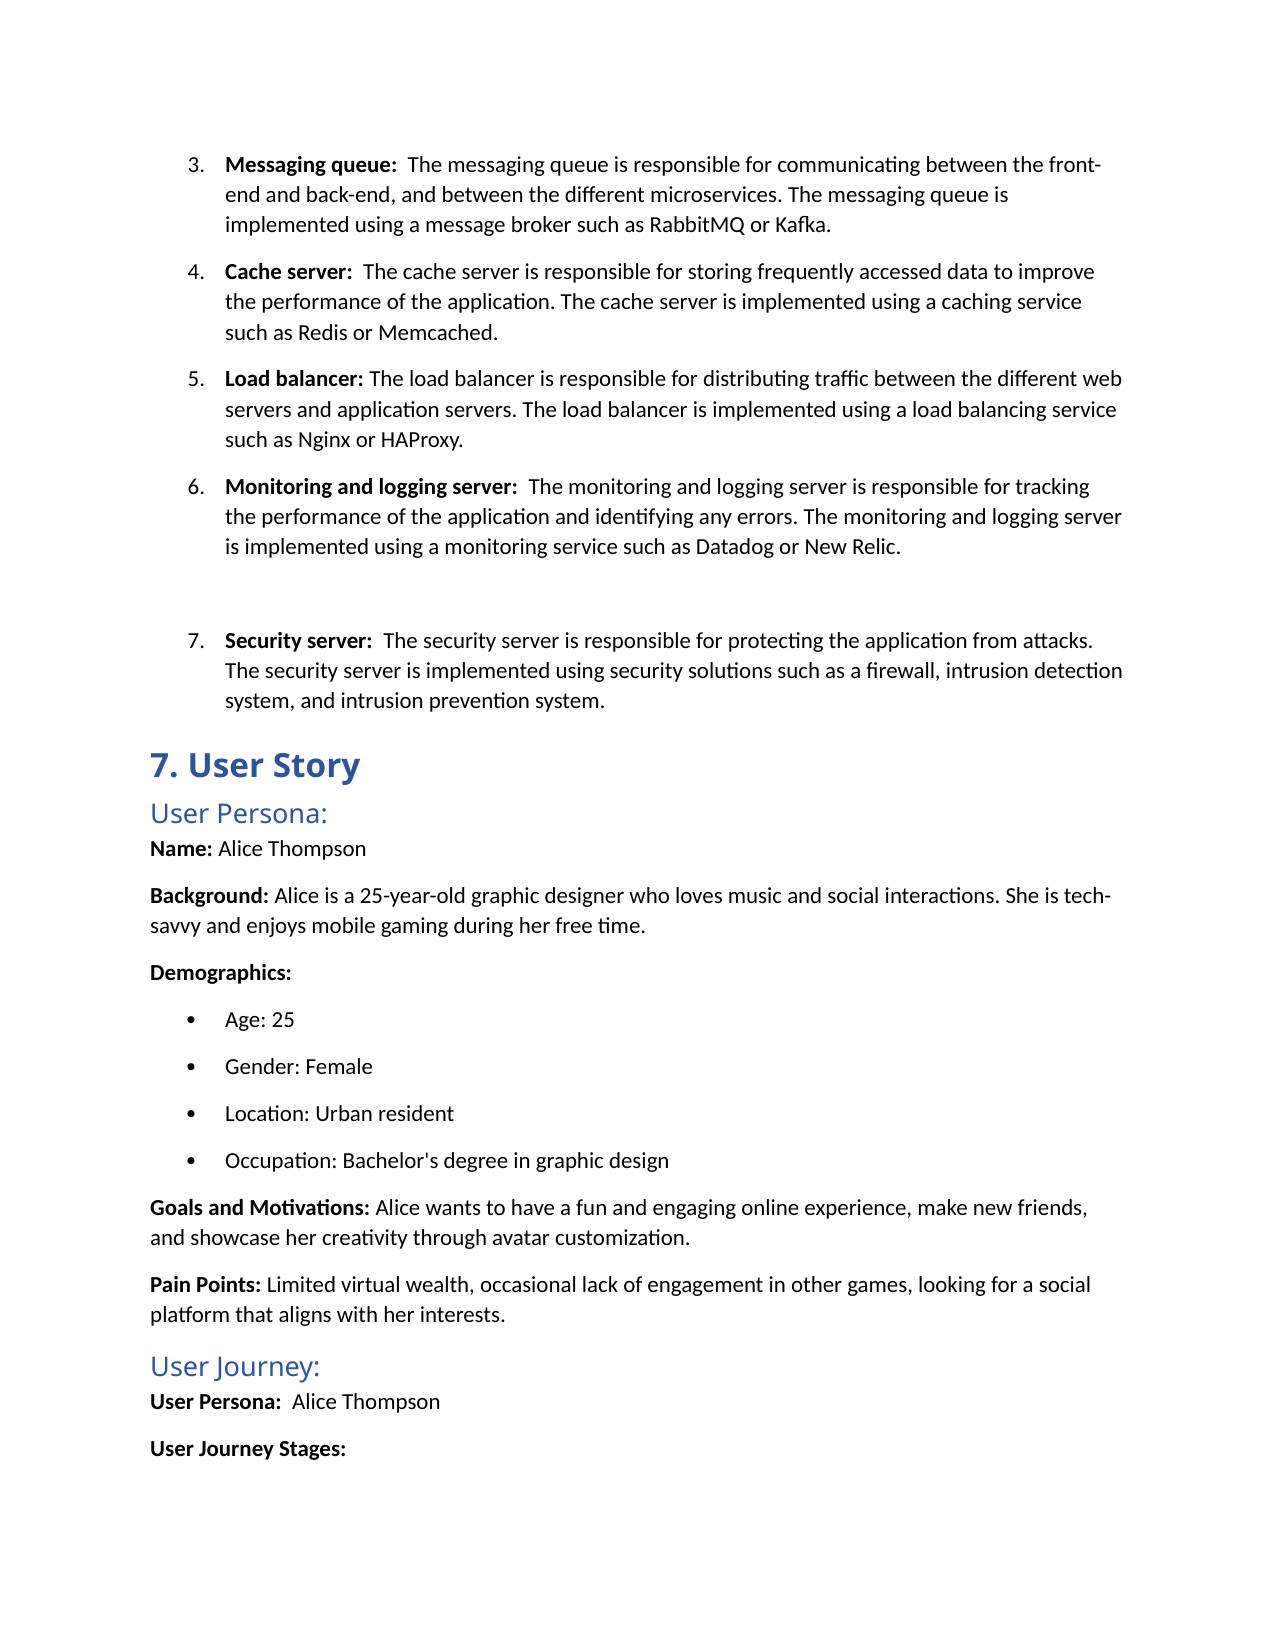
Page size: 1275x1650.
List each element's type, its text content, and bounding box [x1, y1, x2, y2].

text User Persona: Alice Thompson [150, 1387, 1125, 1415]
list Occupation: Bachelor's degree in graphic design [187, 1146, 1125, 1174]
list Messaging queue: The messaging queue is responsible for communicating between the front-end and back-end, and between the different microservices. The messaging queue is implemented using a message broker such as RabbitMQ or Kafka. [187, 150, 1125, 238]
list Gender: Female [187, 1052, 1125, 1080]
subtitle User Persona: [150, 795, 1125, 832]
list Security server: The security server is responsible for protecting the application from attacks. The security server is implemented using security solutions such as a firewall, intrusion detection system, and intrusion prevention system. [187, 626, 1125, 714]
text Name: Alice Thompson [150, 834, 1125, 863]
text Demographics: [150, 958, 1125, 987]
text Goals and Motivations: Alice wants to have a fun and engaging online experience, make new friends, and showcase her creativity through avatar customization. [150, 1193, 1125, 1251]
subtitle User Story [150, 742, 1125, 787]
text Pain Points: Limited virtual wealth, occasional lack of engagement in other games, looking for a social platform that aligns with her interests. [150, 1270, 1125, 1328]
list Monitoring and logging server: The monitoring and logging server is responsible for tracking the performance of the application and identifying any errors. The monitoring and logging server is implemented using a monitoring service such as Datadog or New Relic. [187, 472, 1125, 560]
text Background: Alice is a 25-year-old graphic designer who loves music and social interactions. She is tech-savvy and enjoys mobile gaming during her free time. [150, 881, 1125, 940]
list Age: 25 [187, 1005, 1125, 1033]
subtitle User Journey: [150, 1347, 1125, 1384]
list Cache server: The cache server is responsible for storing frequently accessed data to improve the performance of the application. The cache server is implemented using a caching service such as Redis or Memcached. [187, 257, 1125, 346]
list Load balancer: The load balancer is responsible for distributing traffic between the different web servers and application servers. The load balancer is implemented using a load balancing service such as Nginx or HAProxy. [187, 364, 1125, 453]
list Location: Urban resident [187, 1099, 1125, 1127]
text User Journey Stages: [150, 1434, 1125, 1462]
